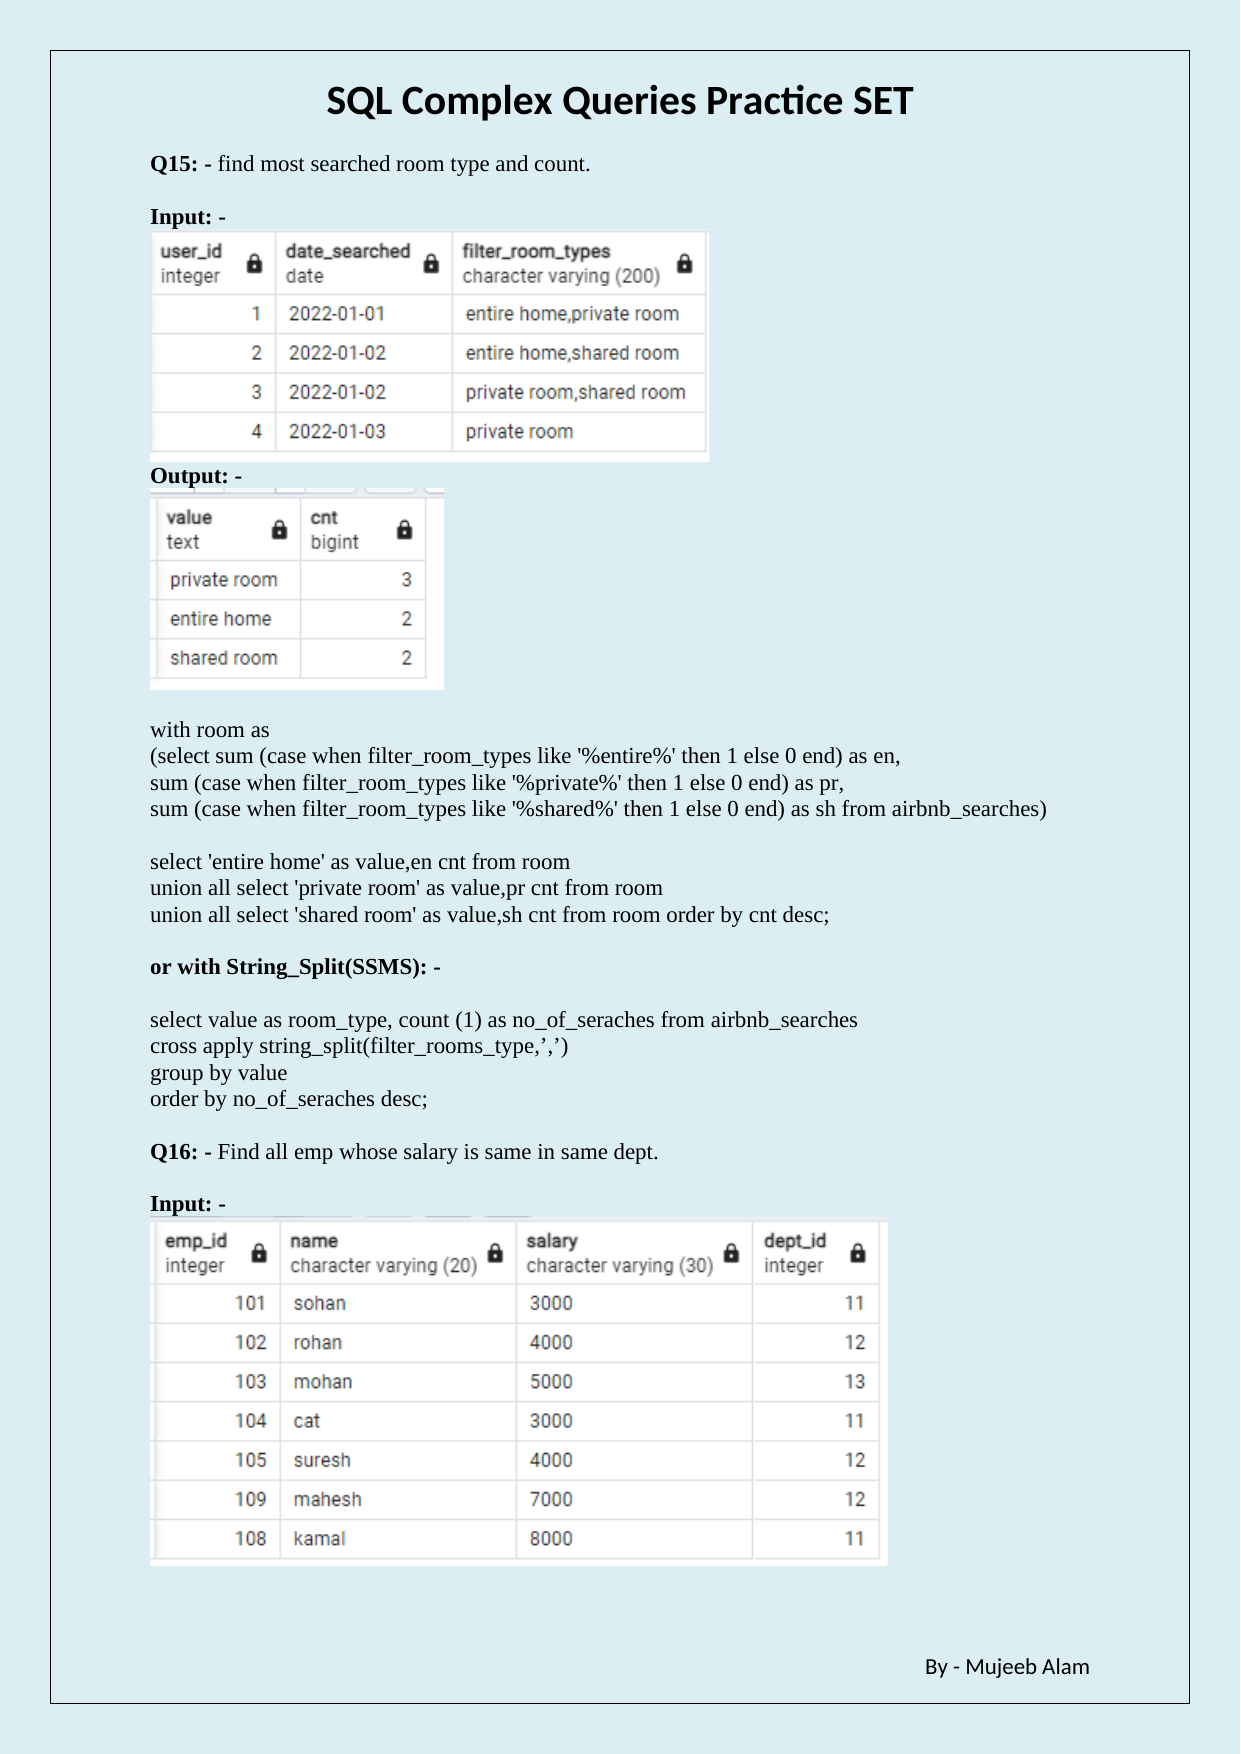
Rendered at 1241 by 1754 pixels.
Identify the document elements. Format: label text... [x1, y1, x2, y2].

picture [150, 488, 444, 690]
text Input: - [150, 203, 1090, 229]
text cross apply string_split(filter_rooms_type,’,’) [150, 1032, 1090, 1059]
text Q16: - Find all emp whose salary is same in same dept. [150, 1138, 1090, 1164]
text or with String_Split(SSMS): - [150, 953, 1090, 980]
text Output: - [150, 462, 1090, 488]
text select 'entire home' as value,en cnt from room [150, 848, 1090, 874]
text (select sum (case when filter_room_types like '%entire%' then 1 else 0 end) as en, [150, 742, 1090, 769]
picture [150, 229, 710, 462]
text union all select 'private room' as value,pr cnt from room [150, 874, 1090, 901]
text union all select 'shared room' as value,sh cnt from room order by cnt desc; [150, 901, 1090, 927]
text sum (case when filter_room_types like '%shared%' then 1 else 0 end) as sh from airbnb_searches) [150, 795, 1090, 822]
text Q15: - find most searched room type and count. [150, 150, 1090, 176]
text order by no_of_seraches desc; [150, 1085, 1090, 1111]
picture [150, 1216, 888, 1566]
text select value as room_type, count (1) as no_of_seraches from airbnb_searches [150, 1006, 1090, 1032]
text Input: - [150, 1191, 1090, 1217]
text group by value [150, 1059, 1090, 1085]
text with room as [150, 716, 1090, 742]
text sum (case when filter_room_types like '%private%' then 1 else 0 end) as pr, [150, 769, 1090, 795]
